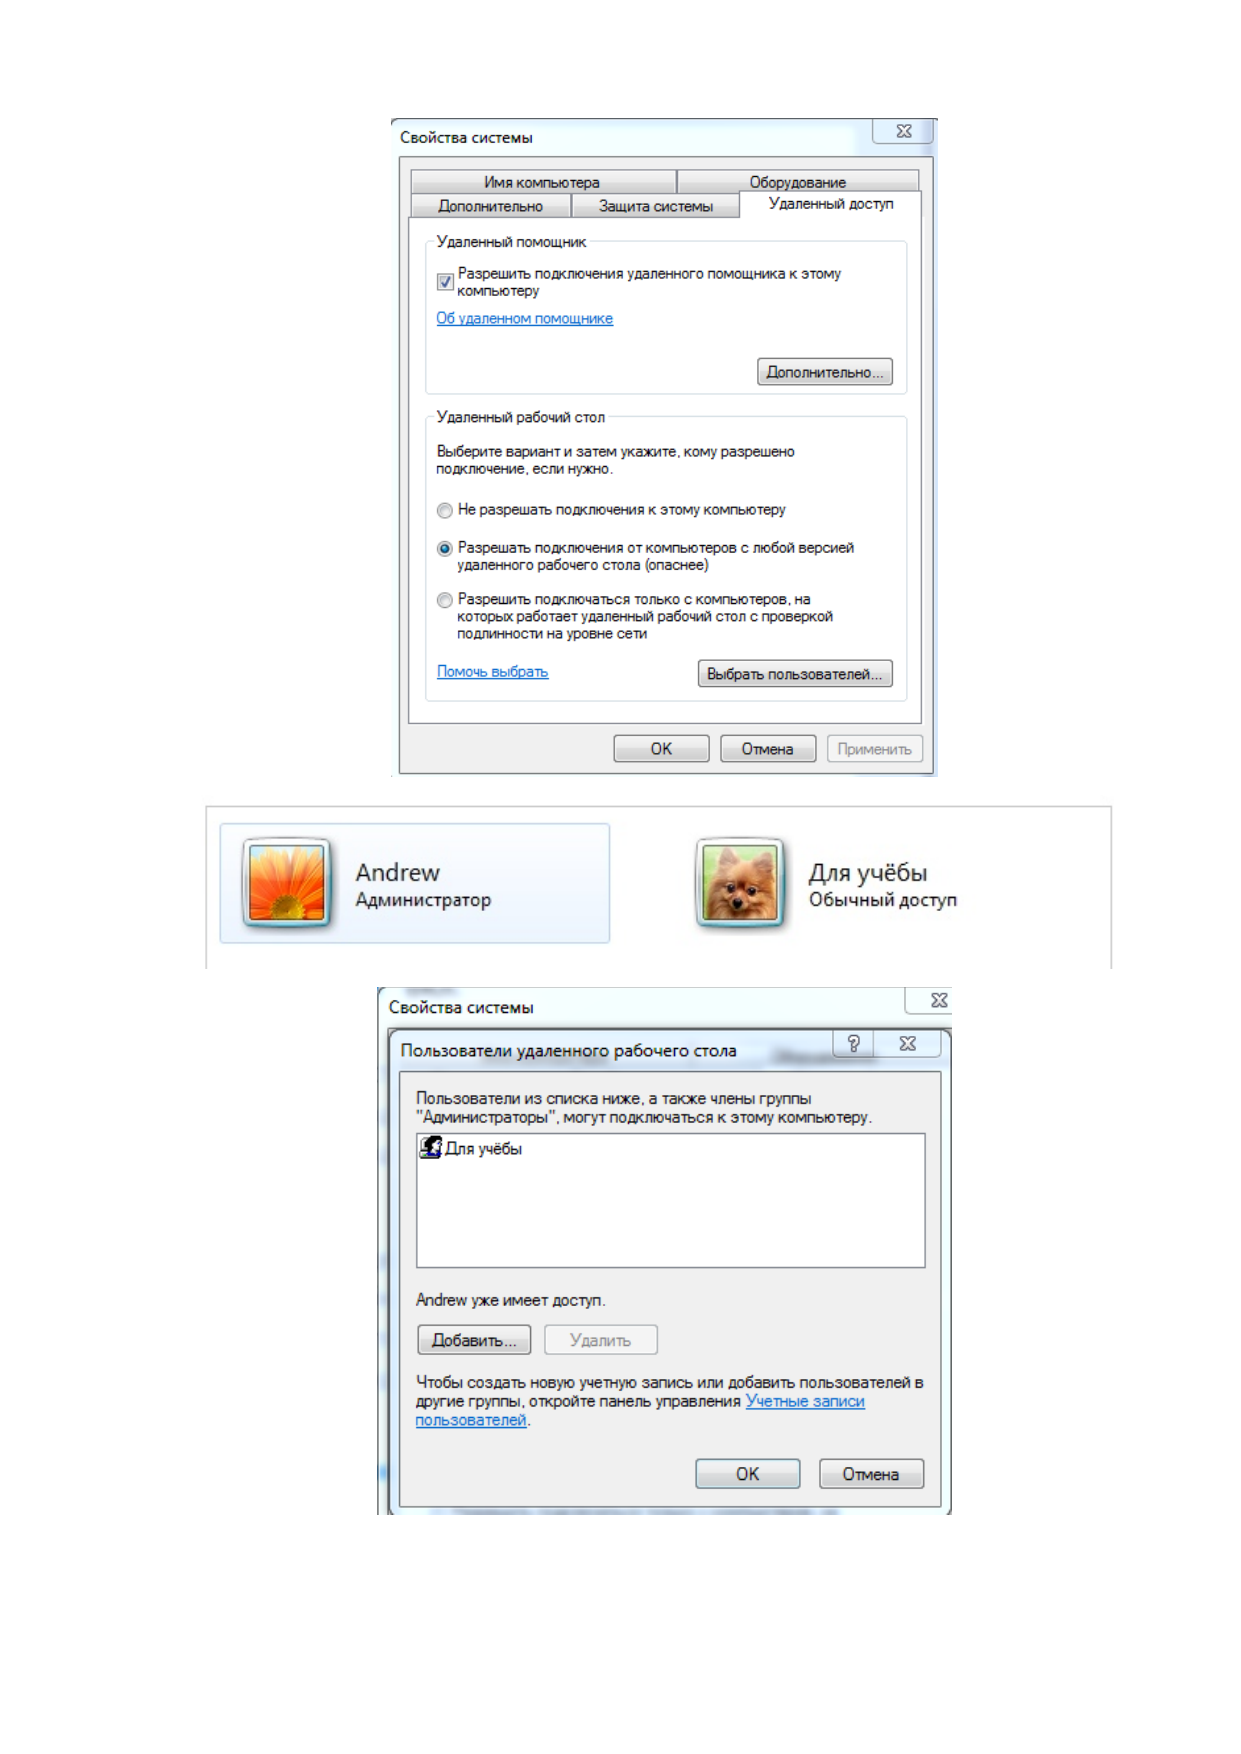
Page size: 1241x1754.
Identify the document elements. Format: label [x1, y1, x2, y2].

picture [377, 987, 952, 1515]
picture [391, 118, 938, 777]
picture [201, 795, 1128, 969]
